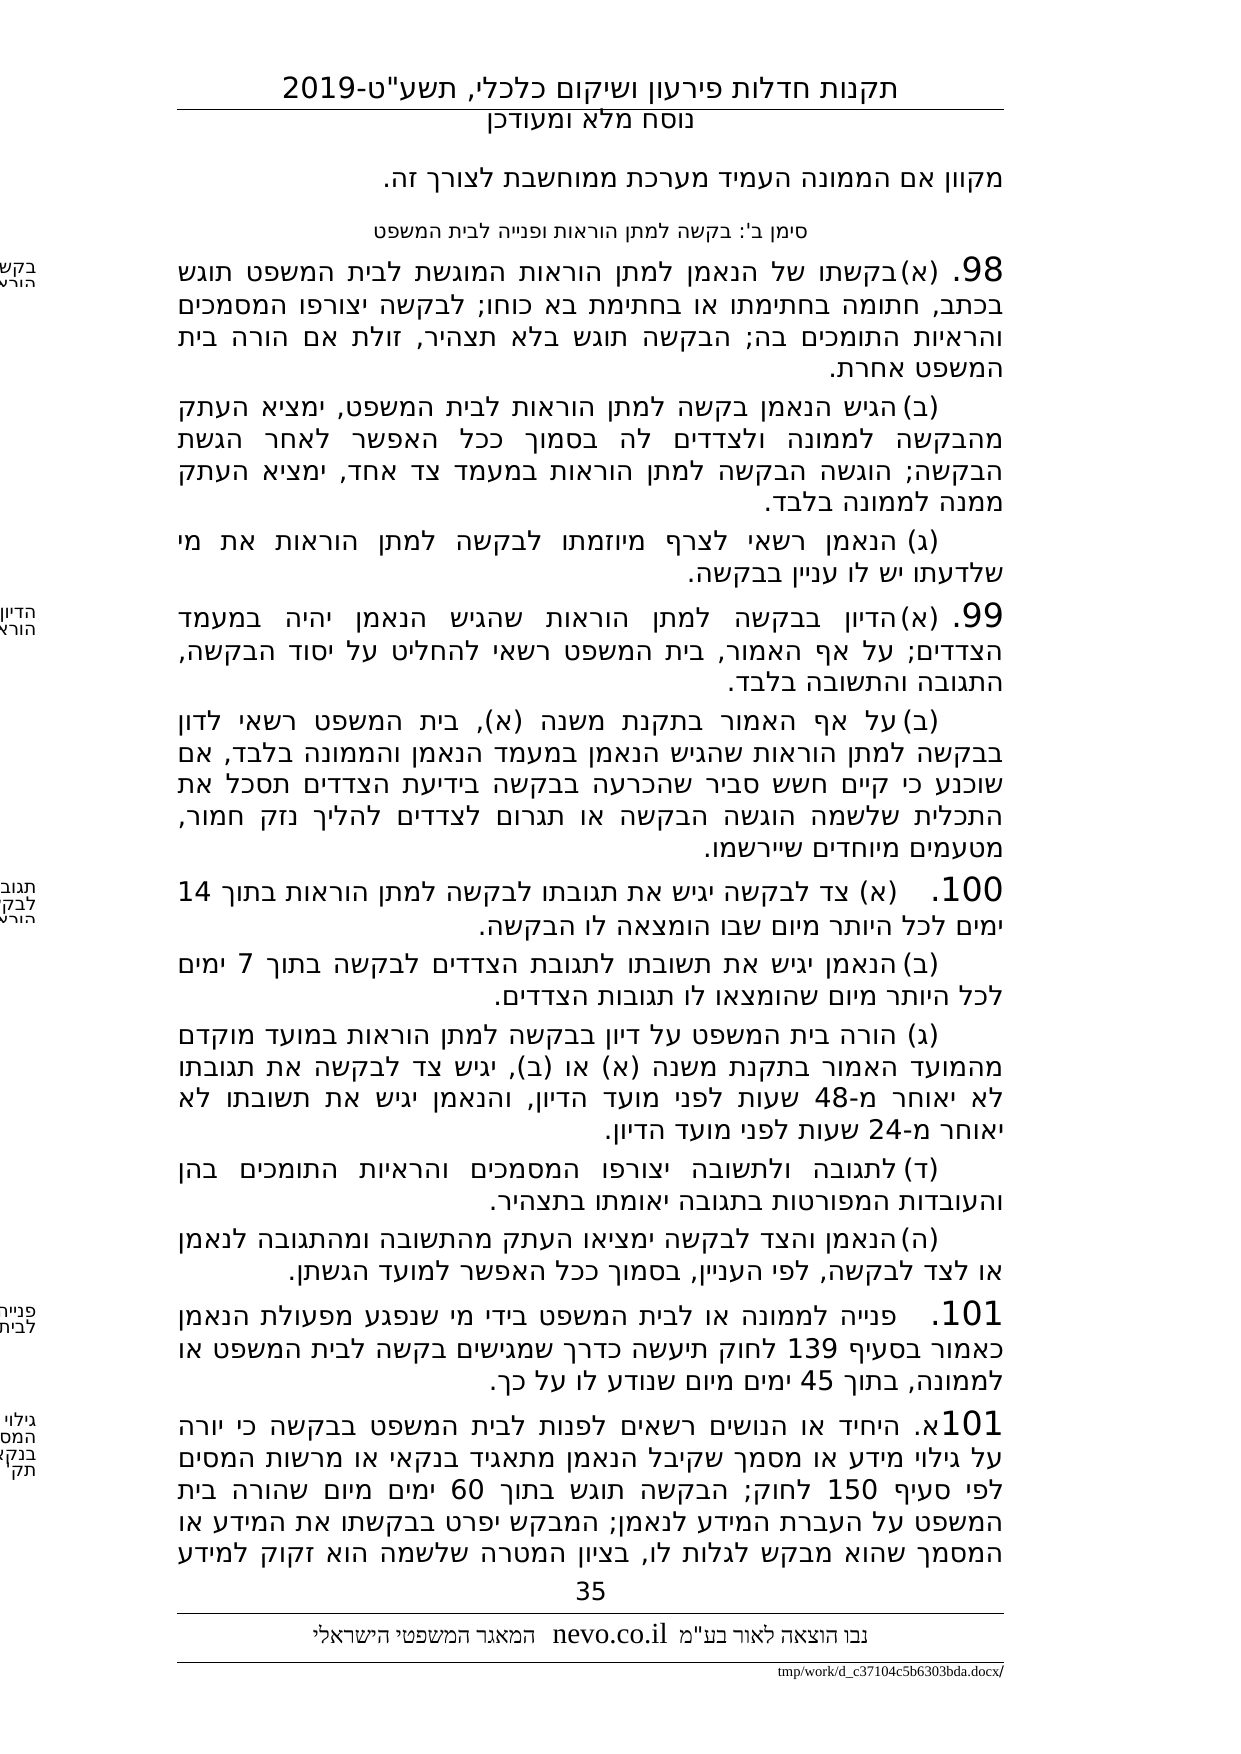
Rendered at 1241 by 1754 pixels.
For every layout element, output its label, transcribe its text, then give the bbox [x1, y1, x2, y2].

text (ב) הנאמן יגיש את תשובתו לתגובת הצדדים לבקשה בתוך 7 ימים לכל היותר מיום שהומצאו לו תגובות הצדדים. [177, 949, 1004, 1012]
text סימן ב': בקשה למתן הוראות ופנייה לבית המשפט [177, 219, 1004, 243]
text 98. (א) בקשתו של הנאמן למתן הוראות המוגשת לבית המשפט תוגש בכתב, חתומה בחתימתו או בחתימת בא כוחו; לבקשה יצורפו המסמכים והראיות התומכים בה; הבקשה תוגש בלא תצהיר, זולת אם הורה בית המשפט אחרת. [177, 251, 1004, 384]
text (ב) הגיש הנאמן בקשה למתן הוראות לבית המשפט, ימציא העתק מהבקשה לממונה ולצדדים לה בסמוך ככל האפשר לאחר הגשת הבקשה; הוגשה הבקשה למתן הוראות במעמד צד אחד, ימציא העתק ממנה לממונה בלבד. [177, 392, 1004, 518]
text (ב) על אף האמור בתקנת משנה (א), בית המשפט רשאי לדון בבקשה למתן הוראות שהגיש הנאמן במעמד הנאמן והממונה בלבד, אם שוכנע כי קיים חשש סביר שהכרעה בבקשה בידיעת הצדדים תסכל את התכלית שלשמה הוגשה הבקשה או תגרום לצדדים להליך נזק חמור, מטעמים מיוחדים שיירשמו. [177, 706, 1004, 863]
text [177, 1404, 1004, 1569]
text 99. (א) הדיון בבקשה למתן הוראות שהגיש הנאמן יהיה במעמד הצדדים; על אף האמור, בית המשפט רשאי להחליט על יסוד הבקשה, התגובה והתשובה בלבד. [177, 596, 1004, 698]
text 101. פנייה לממונה או לבית המשפט בידי מי שנפגע מפעולת הנאמן כאמור בסעיף 139 לחוק תיעשה כדרך שמגישים בקשה לבית המשפט או לממונה, בתוך 45 ימים מיום שנודע לו על כך. [177, 1294, 1004, 1396]
text 100. (א) צד לבקשה יגיש את תגובתו לבקשה למתן הוראות בתוך 14 ימים לכל היותר מיום שבו הומצאה לו הבקשה. [177, 871, 1004, 941]
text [177, 162, 1004, 194]
text (ה) הנאמן והצד לבקשה ימציאו העתק מהתשובה ומהתגובה לנאמן או לצד לבקשה, לפי העניין, בסמוך ככל האפשר למועד הגשתן. [177, 1224, 1004, 1287]
text (ג) הורה בית המשפט על דיון בבקשה למתן הוראות במועד מוקדם מהמועד האמור בתקנת משנה (א) או (ב), יגיש צד לבקשה את תגובתו לא יאוחר מ-48 שעות לפני מועד הדיון, והנאמן יגיש את תשובתו לא יאוחר מ-24 שעות לפני מועד הדיון. [177, 1019, 1004, 1146]
text (ד) לתגובה ולתשובה יצורפו המסמכים והראיות התומכים בהן והעובדות המפורטות בתגובה יאומתו בתצהיר. [177, 1153, 1004, 1216]
text (ג) הנאמן רשאי לצרף מיוזמתו לבקשה למתן הוראות את מי שלדעתו יש לו עניין בבקשה. [177, 526, 1004, 589]
